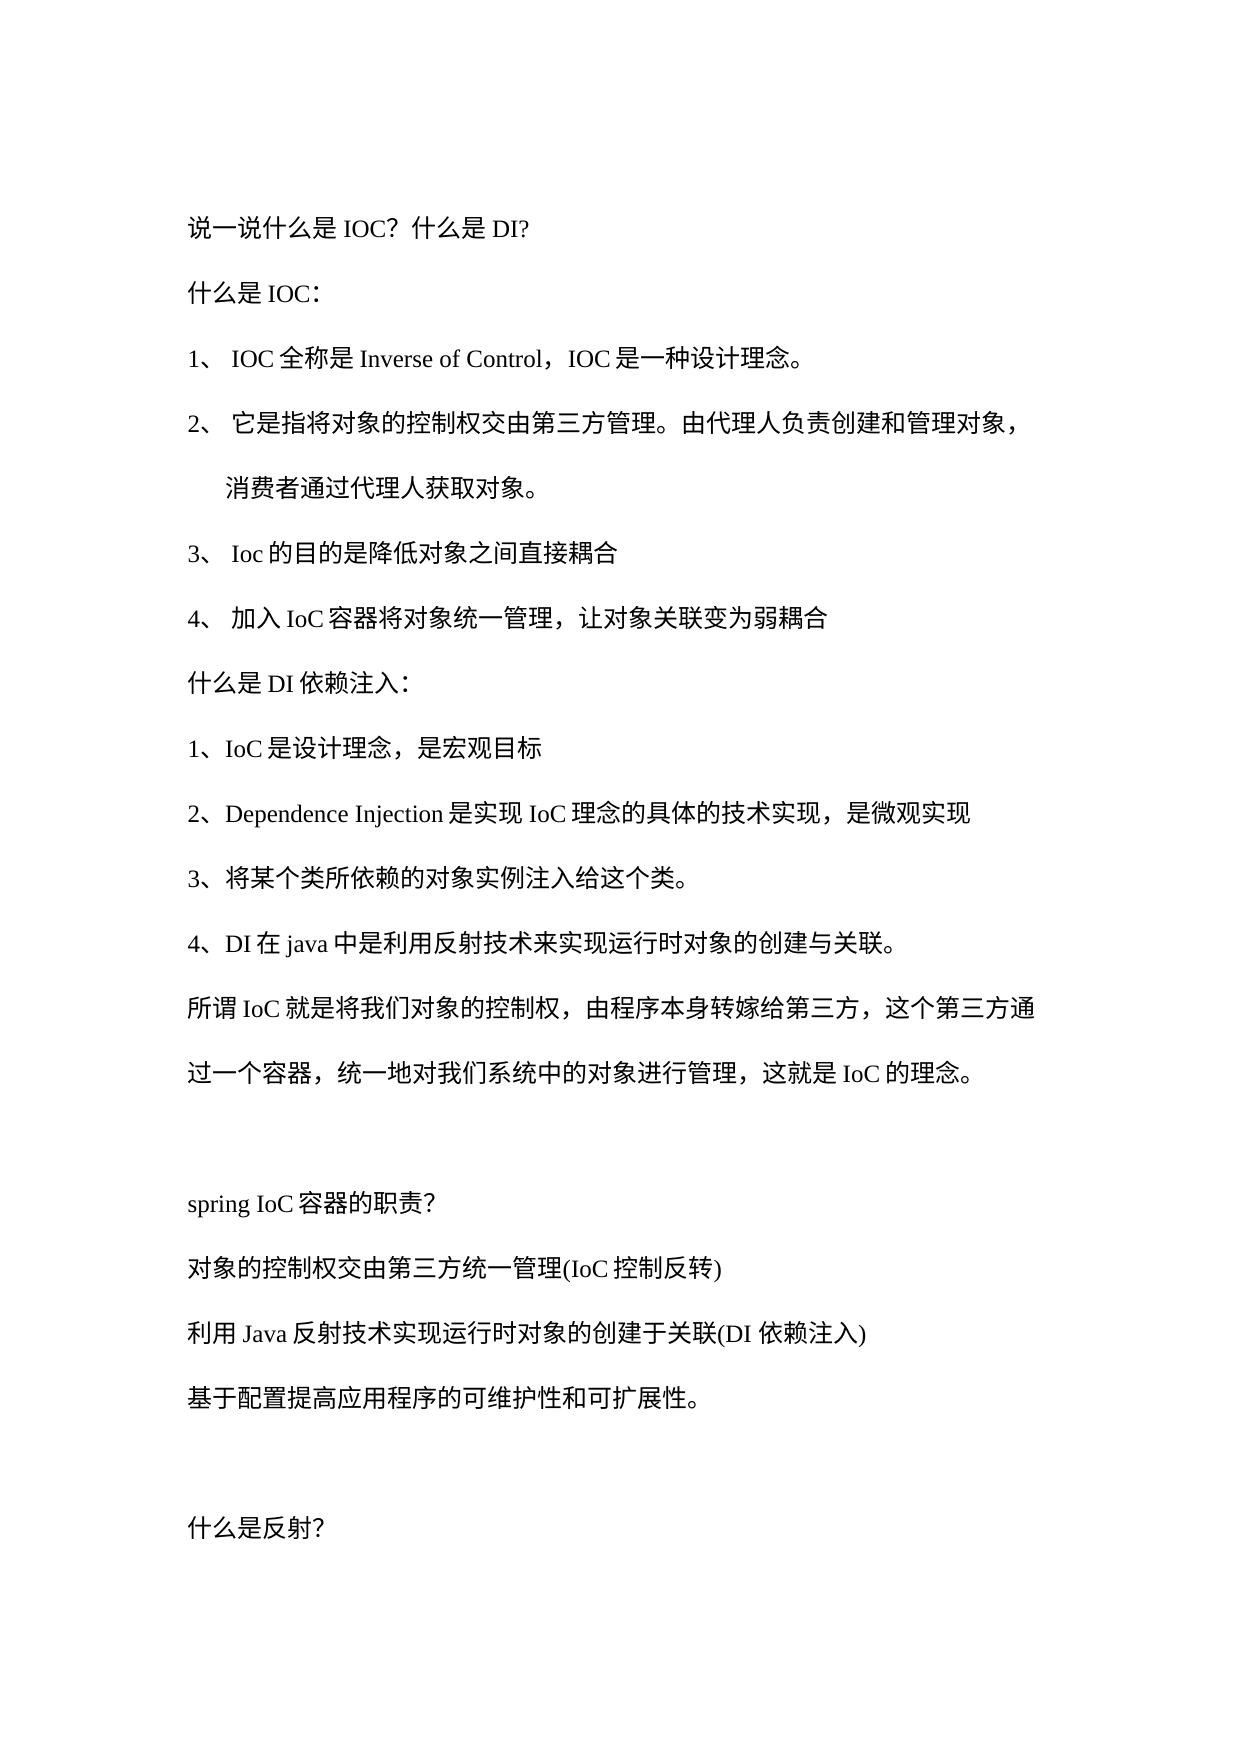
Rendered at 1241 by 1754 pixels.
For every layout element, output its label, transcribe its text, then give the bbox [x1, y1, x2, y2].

text 1、IoC是设计理念，是宏观目标 [187, 714, 1053, 779]
text 说一说什么是 IOC？什么是 DI? [187, 194, 1053, 259]
text 4、DI在java中是利用反射技术来实现运行时对象的创建与关联。 [187, 909, 1053, 974]
list 它是指将对象的控制权交由第三方管理。由代理人负责创建和管理对象，消费者通过代理人获取对象。 [187, 389, 1053, 519]
text 基于配置提高应用程序的可维护性和可扩展性。 [187, 1364, 1053, 1429]
list Ioc的目的是降低对象之间直接耦合 [187, 519, 1053, 584]
text 什么是IOC： [187, 259, 1053, 324]
text 什么是反射？ [187, 1494, 1053, 1559]
text 利用Java反射技术实现运行时对象的创建于关联(DI 依赖注入) [187, 1299, 1053, 1364]
text spring IoC容器的职责？ [187, 1169, 1053, 1234]
text 3、将某个类所依赖的对象实例注入给这个类。 [187, 844, 1053, 909]
text 对象的控制权交由第三方统一管理(IoC控制反转) [187, 1234, 1053, 1299]
list 加入IoC容器将对象统一管理，让对象关联变为弱耦合 [187, 584, 1053, 649]
text 什么是DI依赖注入： [187, 649, 1053, 714]
text 所谓IoC就是将我们对象的控制权，由程序本身转嫁给第三方，这个第三方通过一个容器，统一地对我们系统中的对象进行管理，这就是IoC的理念。 [187, 974, 1053, 1104]
list IOC全称是Inverse of Control，IOC是一种设计理念。 [187, 324, 1053, 389]
text 2、Dependence Injection是实现IoC理念的具体的技术实现，是微观实现 [187, 779, 1053, 844]
